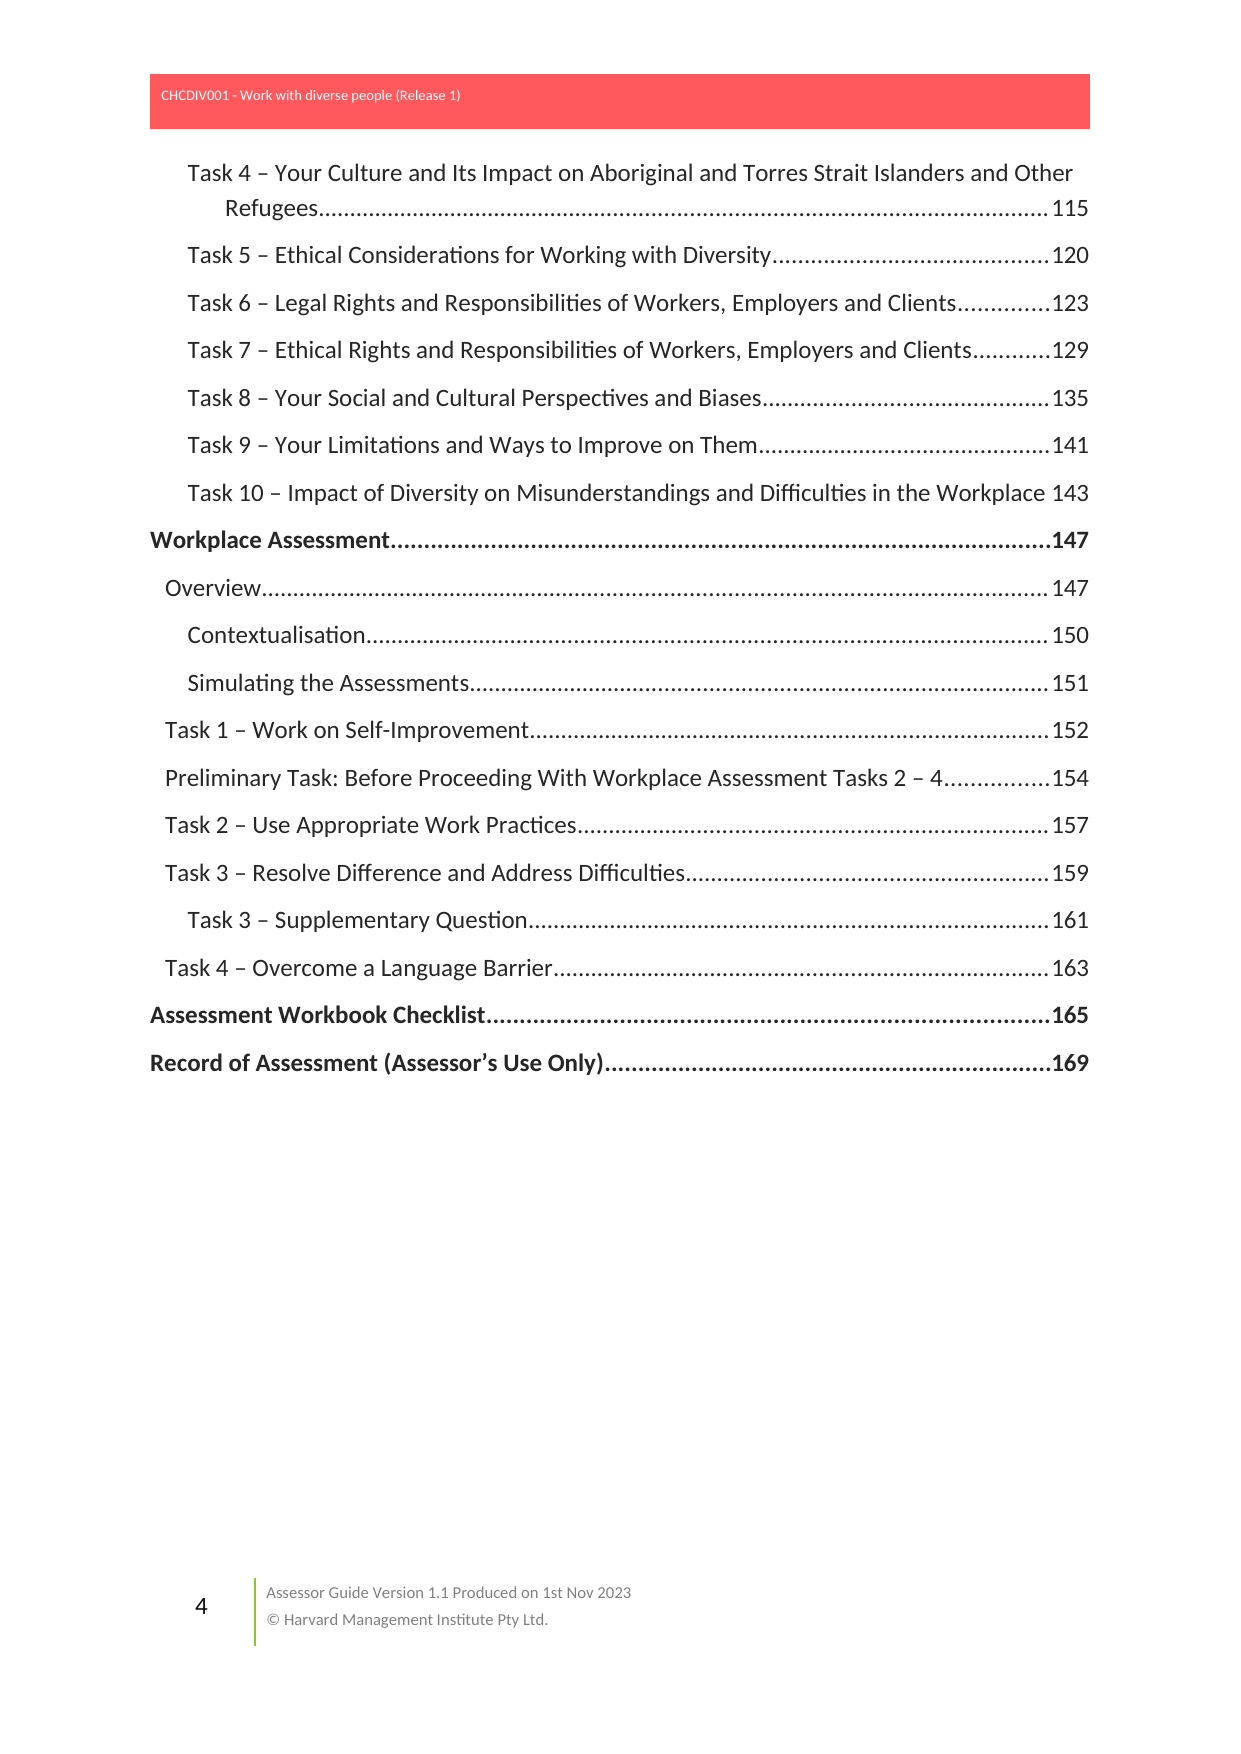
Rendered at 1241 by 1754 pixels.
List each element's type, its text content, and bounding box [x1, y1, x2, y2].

text Simulating the Assessments 151 [187, 667, 1080, 697]
text Overview 147 [165, 572, 1080, 602]
text Workplace Assessment 147 [150, 524, 1080, 555]
text Task 10 – Impact of Diversity on Misunderstandings and Difficulties in the Workplace 143 [187, 477, 1080, 507]
text Task 9 – Your Limitations and Ways to Improve on Them 141 [187, 429, 1080, 460]
text Task 6 – Legal Rights and Responsibilities of Workers, Employers and Clients 123 [187, 287, 1080, 317]
text Task 8 – Your Social and Cultural Perspectives and Biases 135 [187, 382, 1080, 412]
text Task 1 – Work on Self-Improvement 152 [165, 714, 1080, 745]
text Task 3 – Resolve Difference and Address Difficulties 159 [165, 857, 1080, 887]
text Task 4 – Your Culture and Its Impact on Aboriginal and Torres Strait Islanders and Other Refugees 115 [187, 157, 1080, 222]
text Record of Assessment (Assessor’s Use Only) 169 [150, 1047, 1080, 1077]
text Task 4 – Overcome a Language Barrier 163 [165, 952, 1080, 982]
text Task 5 – Ethical Considerations for Working with Diversity 120 [187, 239, 1080, 270]
text Task 2 – Use Appropriate Work Practices 157 [165, 809, 1080, 840]
text Preliminary Task: Before Proceeding With Workplace Assessment Tasks 2 – 4 154 [165, 762, 1080, 792]
text Assessment Workbook Checklist 165 [150, 999, 1080, 1030]
text Task 7 – Ethical Rights and Responsibilities of Workers, Employers and Clients 129 [187, 334, 1080, 365]
text Task 3 – Supplementary Question 161 [187, 904, 1080, 935]
text Contextualisation 150 [187, 619, 1080, 650]
